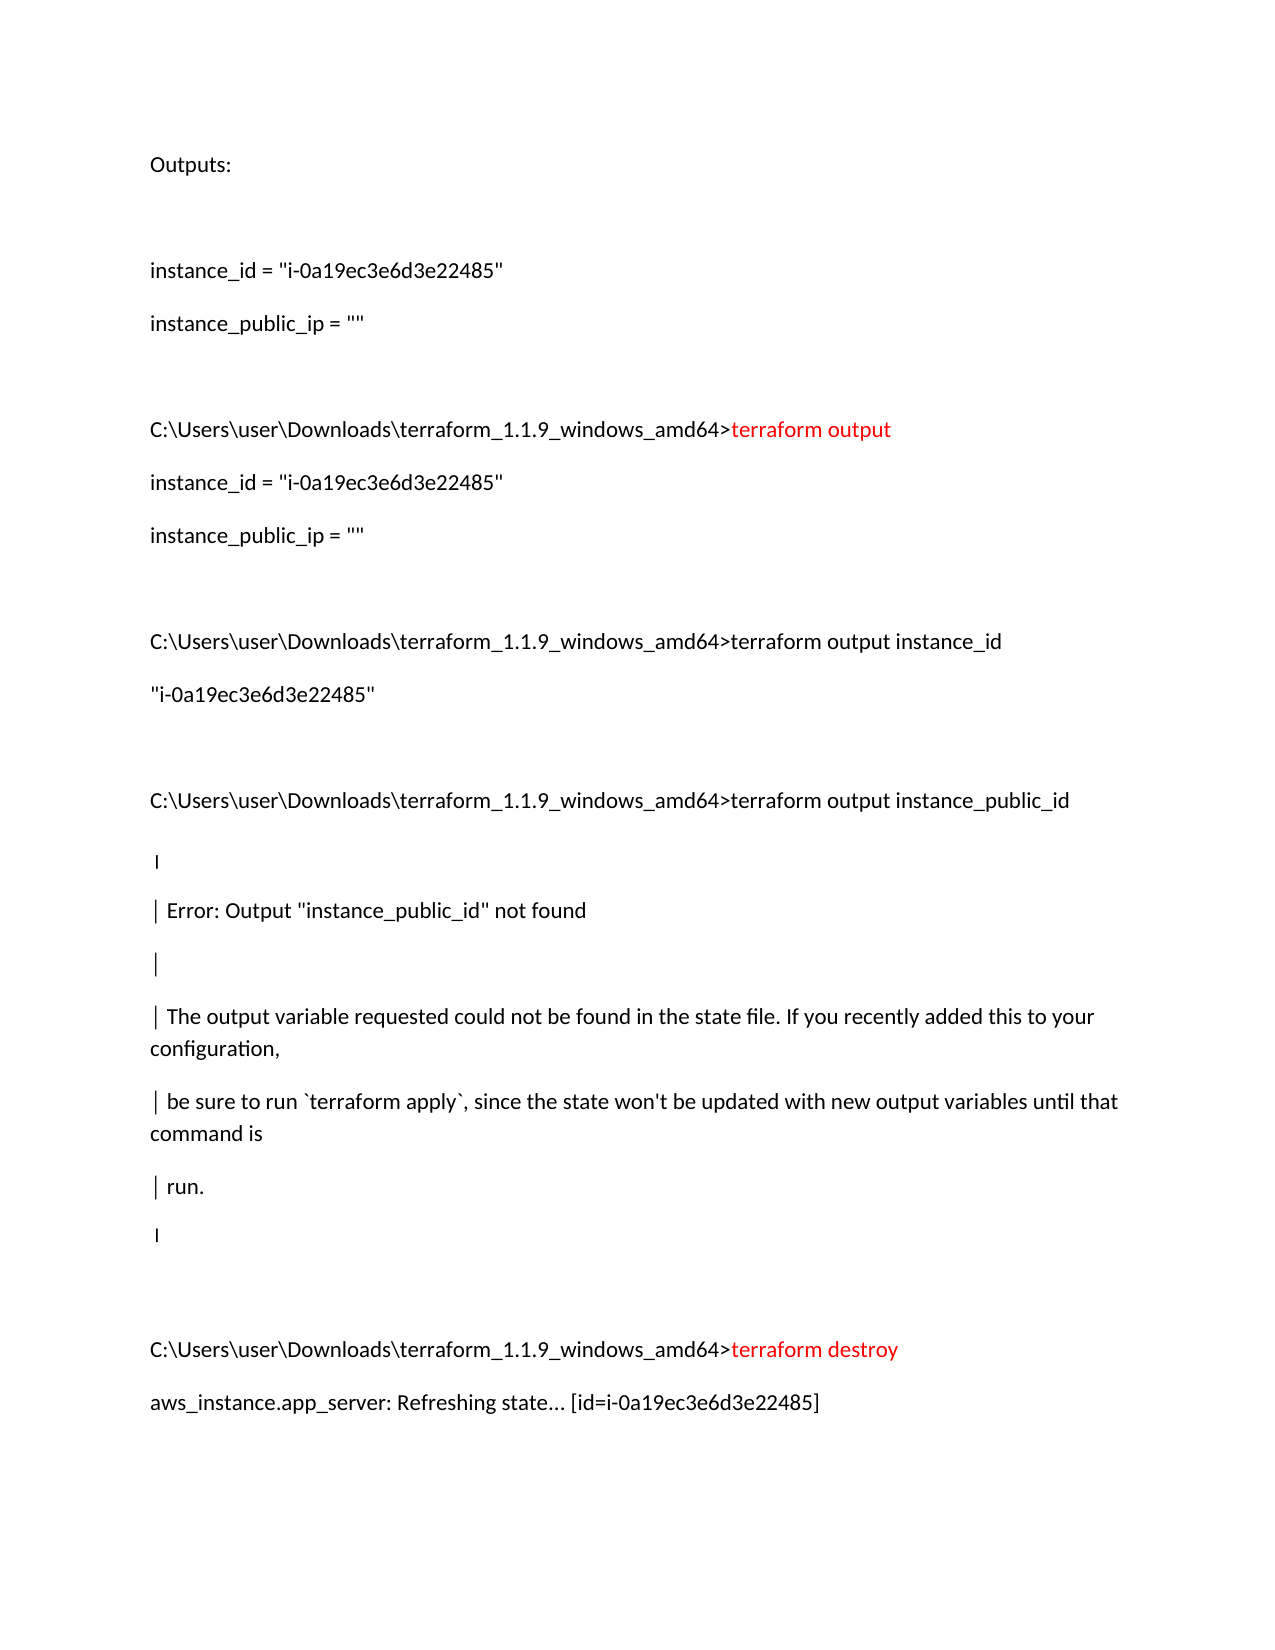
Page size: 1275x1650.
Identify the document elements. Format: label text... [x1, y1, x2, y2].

text "i-0a19ec3e6d3e22485" [150, 680, 1125, 708]
text │ Error: Output "instance_public_id" not found [150, 896, 1125, 924]
text C:\Users\user\Downloads\terraform_1.1.9_windows_amd64>terraform output instance_public_id [150, 786, 1125, 814]
text instance_public_ip = "" [150, 309, 1125, 337]
text instance_id = "i-0a19ec3e6d3e22485" [150, 256, 1125, 284]
text ╵ [150, 1226, 1125, 1257]
text ╷ [150, 839, 1125, 871]
text │ run. [150, 1172, 1125, 1201]
text C:\Users\user\Downloads\terraform_1.1.9_windows_amd64>terraform output instance_id [150, 627, 1125, 655]
text Outputs: [150, 150, 1125, 178]
text aws_instance.app_server: Refreshing state... [id=i-0a19ec3e6d3e22485] [150, 1388, 1125, 1416]
text instance_id = "i-0a19ec3e6d3e22485" [150, 468, 1125, 496]
text │ [150, 949, 1125, 977]
text C:\Users\user\Downloads\terraform_1.1.9_windows_amd64>terraform destroy [150, 1335, 1125, 1363]
text │ The output variable requested could not be found in the state file. If you recently added this to your configuration, [150, 1002, 1125, 1062]
text │ be sure to run `terraform apply`, since the state won't be updated with new output variables until that command is [150, 1087, 1125, 1147]
text instance_public_ip = "" [150, 521, 1125, 549]
text C:\Users\user\Downloads\terraform_1.1.9_windows_amd64>terraform output [150, 415, 1125, 443]
